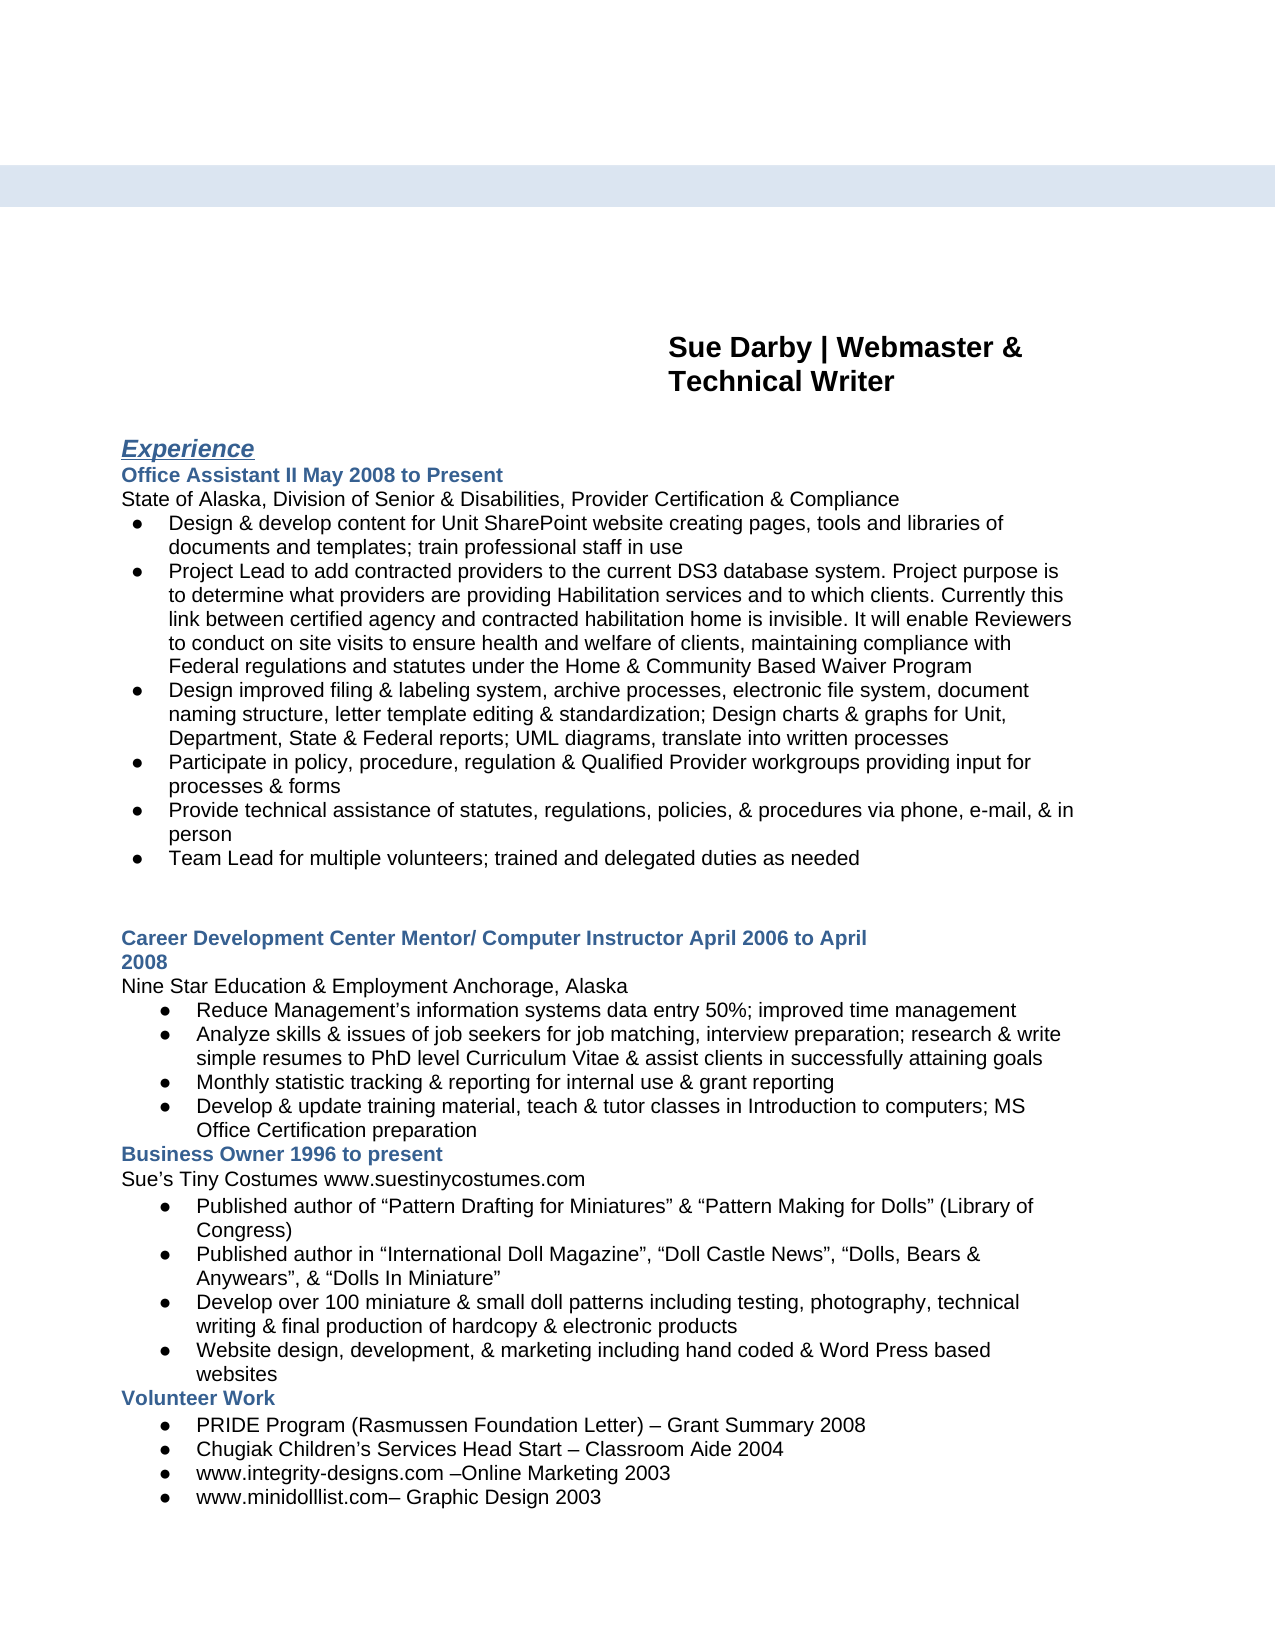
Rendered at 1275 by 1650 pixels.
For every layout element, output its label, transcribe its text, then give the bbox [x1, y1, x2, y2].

list PRIDE Program (Rasmussen Foundation Letter) – Grant Summary 2008 [159, 1413, 1096, 1437]
list www.minidolllist.com– Graphic Design 2003 [159, 1485, 1096, 1509]
list Develop & update training material, teach & tutor classes in Introduction to computers; MS Office Certification preparation [159, 1094, 1066, 1142]
list Chugiak Children’s Services Head Start – Classroom Aide 2004 [159, 1437, 1096, 1461]
list Design & develop content for Unit SharePoint website creating pages, tools and libraries of documents and templates; train professional staff in use [131, 511, 1085, 558]
text Sue Darby | Webmaster & Technical Writer [668, 330, 1096, 397]
list Provide technical assistance of statutes, regulations, policies, & procedures via phone, e-mail, & in person [131, 798, 1085, 846]
text Career Development Center Mentor/ Computer Instructor April 2006 to April 2008 [121, 926, 910, 974]
picture [0, 165, 1275, 207]
text Experience [121, 434, 1096, 462]
list Published author of “Pattern Drafting for Miniatures” & “Pattern Making for Dolls” (Library of Congress) [159, 1194, 1066, 1242]
list Reduce Management’s information systems data entry 50%; improved time management [159, 998, 1080, 1022]
list Team Lead for multiple volunteers; trained and delegated duties as needed [131, 846, 1096, 870]
text Sue’s Tiny Costumes www.suestinycostumes.com [121, 1167, 1096, 1191]
text Office Assistant II May 2008 to Present [121, 462, 512, 486]
list Website design, development, & marketing including hand coded & Word Press based websites [159, 1338, 1060, 1386]
list Published author in “International Doll Magazine”, “Doll Castle News”, “Dolls, Bears & Anywears”, & “Dolls In Miniature” [159, 1242, 1085, 1290]
list Develop over 100 miniature & small doll patterns including testing, photography, technical writing & final production of hardcopy & electronic products [159, 1290, 1051, 1338]
list www.integrity-designs.com –Online Marketing 2003 [159, 1461, 1096, 1485]
list Analyze skills & issues of job seekers for job matching, interview preparation; research & write simple resumes to PhD level Curriculum Vitae & assist clients in successfully attaining goals [159, 1022, 1096, 1070]
list Design improved filing & labeling system, archive processes, electronic file system, document naming structure, letter template editing & standardization; Design charts & graphs for Unit, Department, State & Federal reports; UML diagrams, translate into written processes [131, 678, 1066, 750]
text Nine Star Education & Employment Anchorage, Alaska [121, 974, 1096, 998]
list Participate in policy, procedure, regulation & Qualified Provider workgroups providing input for processes & forms [131, 750, 1051, 798]
list Monthly statistic tracking & reporting for internal use & grant reporting [159, 1070, 1096, 1094]
list Project Lead to add contracted providers to the current DS3 database system. Project purpose is to determine what providers are providing Habilitation services and to which clients. Currently this link between certified agency and contracted habilitation home is invisible. It will enable Reviewers to conduct on site visits to ensure health and welfare of clients, maintaining compliance with Federal regulations and statutes under the Home & Community Based Waiver Program [131, 558, 1080, 678]
text State of Alaska, Division of Senior & Disabilities, Provider Certification & Compliance [121, 487, 1096, 511]
text Volunteer Work [121, 1386, 1096, 1410]
text Business Owner 1996 to present [121, 1142, 516, 1166]
